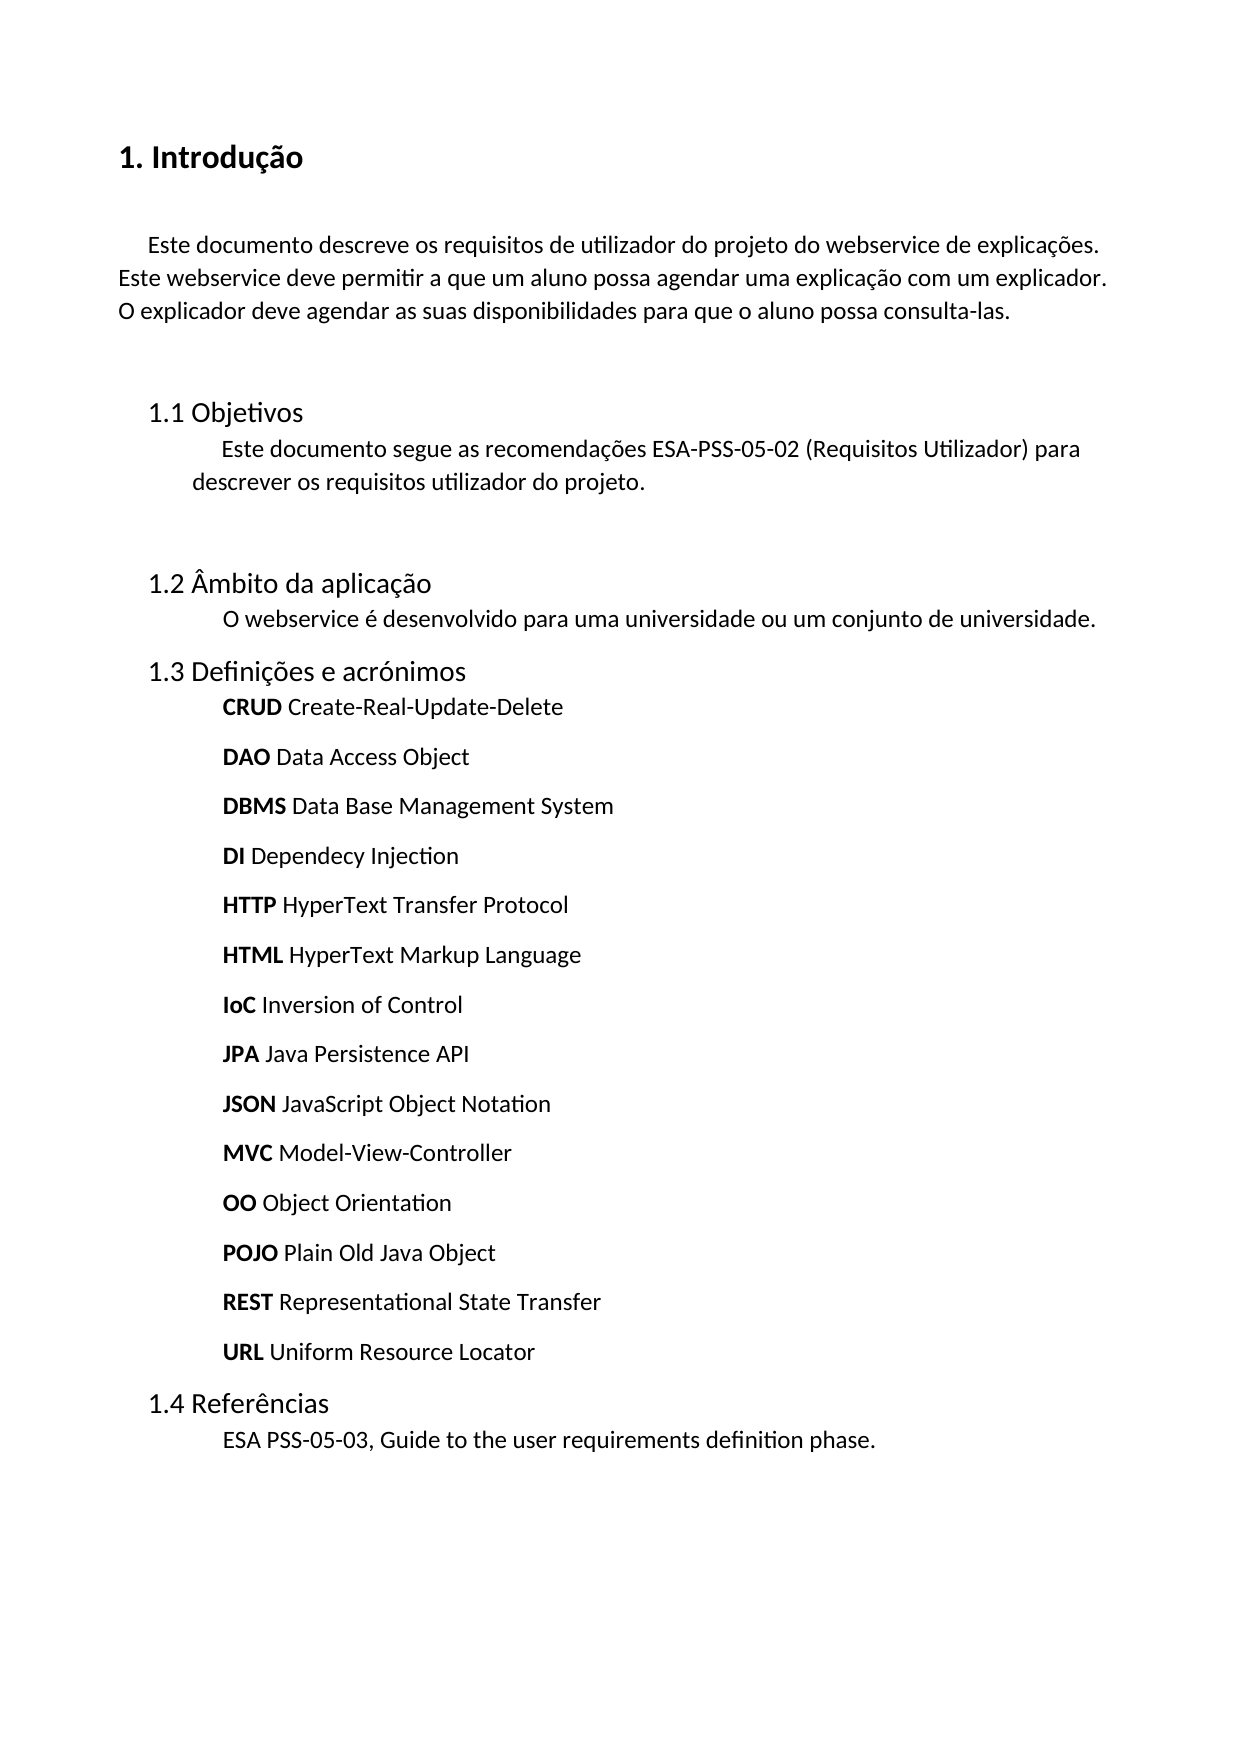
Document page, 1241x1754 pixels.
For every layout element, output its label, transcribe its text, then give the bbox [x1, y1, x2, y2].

text OO Object Orientation [148, 1187, 1122, 1218]
text DAO Data Access Object [148, 741, 1122, 771]
subtitle 1. Introdução [118, 136, 1122, 177]
text JPA Java Persistence API [148, 1038, 1122, 1069]
text HTTP HyperText Transfer Protocol [148, 890, 1122, 920]
text HTML HyperText Markup Language [148, 939, 1122, 970]
text Este documento segue as recomendações ESA-PSS-05-02 (Requisitos Utilizador) para descrever os requisitos utilizador do projeto. [192, 433, 1122, 496]
text MVC Model-View-Controller [148, 1138, 1122, 1168]
subtitle 1.1 Objetivos [118, 394, 1122, 430]
text O webservice é desenvolvido para uma universidade ou um conjunto de universidade. [148, 603, 1122, 634]
text POJO Plain Old Java Object [148, 1237, 1122, 1267]
text Este documento descreve os requisitos de utilizador do projeto do webservice de explicações. Este webservice deve permitir a que um aluno possa agendar uma explicação com um explicador. O explicador deve agendar as suas disponibilidades para que o aluno possa consulta-las. [118, 229, 1122, 326]
text DBMS Data Base Management System [148, 791, 1122, 821]
text CRUD Create-Real-Update-Delete [148, 691, 1122, 722]
text DI Dependecy Injection [148, 840, 1122, 871]
text REST Representational State Transfer [148, 1286, 1122, 1317]
subtitle 1.2 Âmbito da aplicação [118, 565, 1122, 601]
subtitle 1.3 Definições e acrónimos [118, 653, 1122, 688]
text URL Uniform Resource Locator [148, 1336, 1122, 1366]
subtitle 1.4 Referências [118, 1386, 1122, 1421]
text JSON JavaScript Object Notation [148, 1088, 1122, 1118]
text ESA PSS-05-03, Guide to the user requirements definition phase. [148, 1424, 1122, 1454]
text IoC Inversion of Control [148, 989, 1122, 1019]
